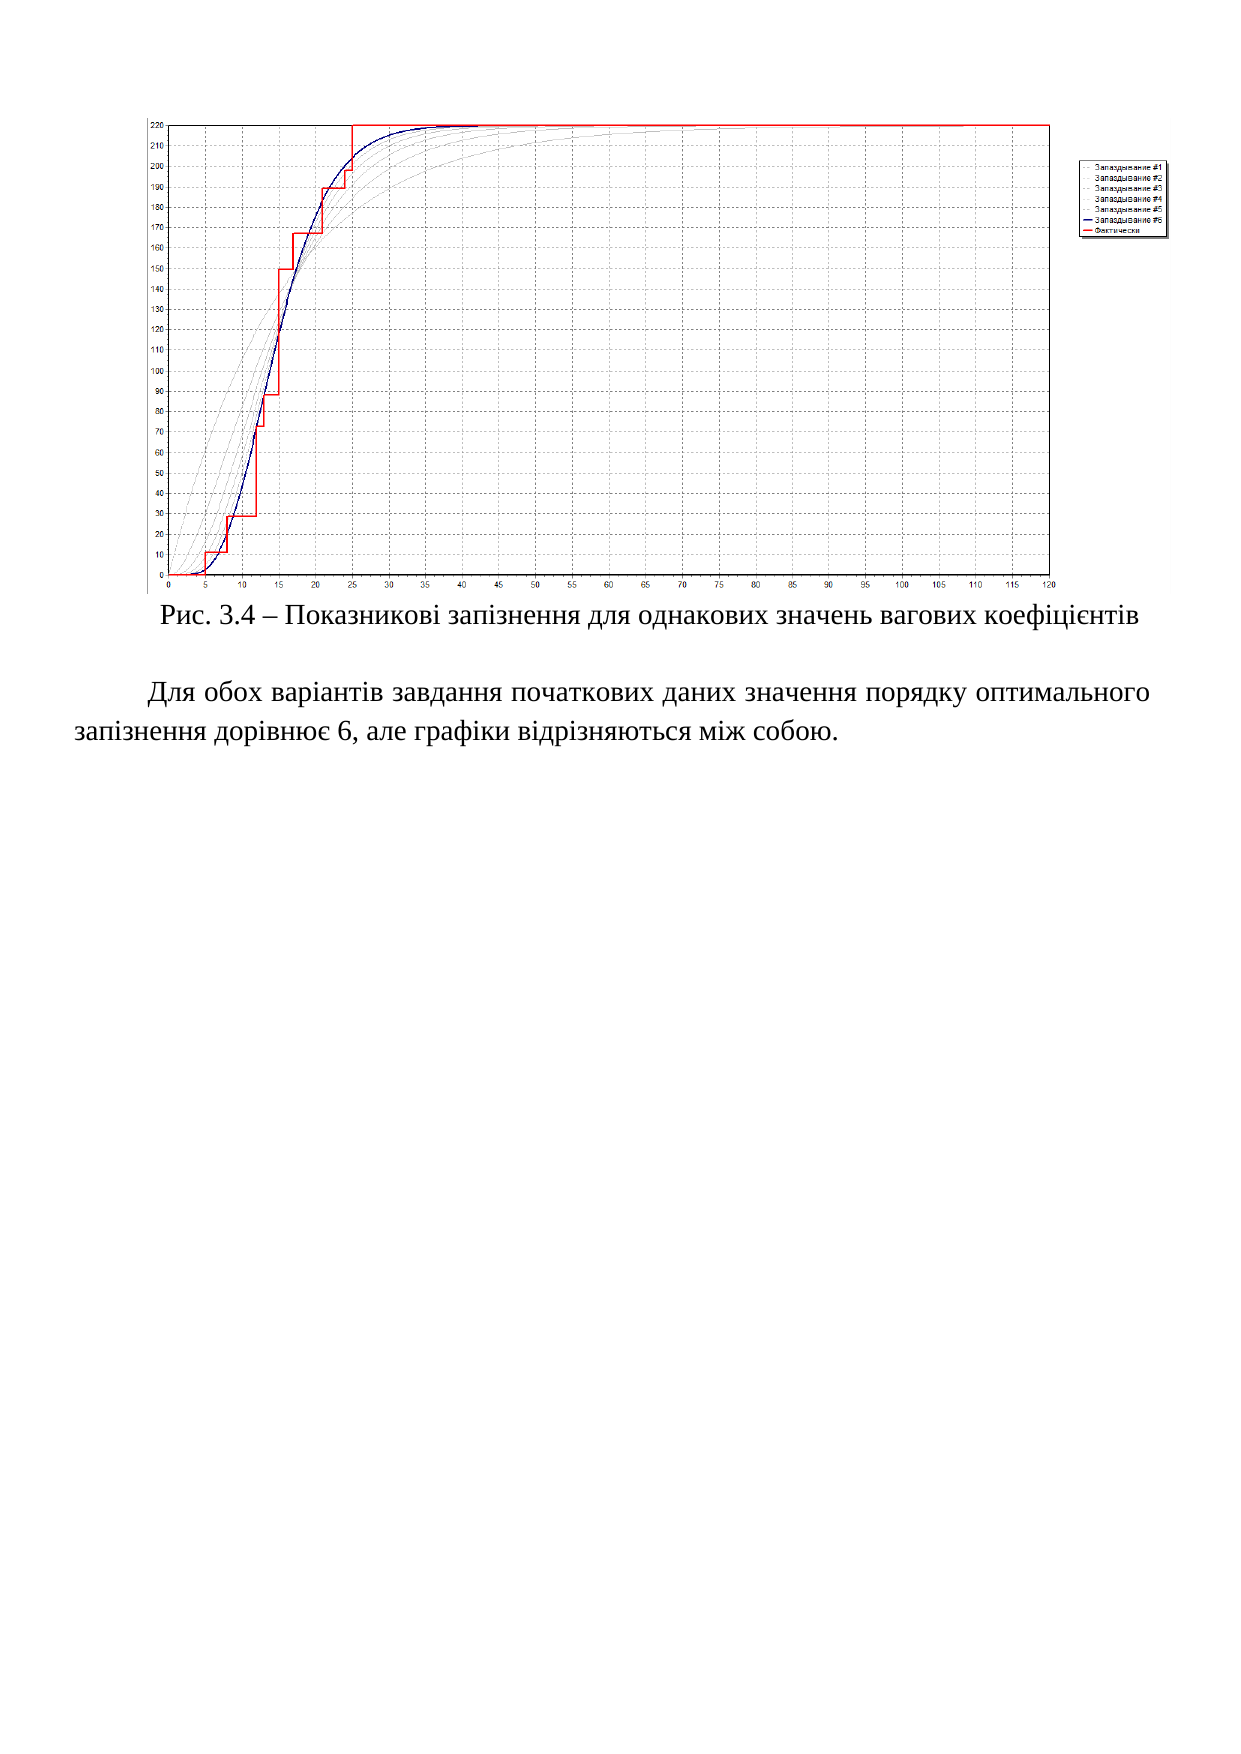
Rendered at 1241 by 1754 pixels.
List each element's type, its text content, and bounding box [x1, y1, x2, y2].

text Для обох варіантів завдання початкових даних значення порядку оптимального запізнення дорівнює 6, але графіки відрізняються між собою. [74, 674, 1152, 746]
picture [147, 118, 1171, 594]
text Рис. 3.4 – Показникові запізнення для однакових значень вагових коефіцієнтів [74, 597, 1152, 631]
